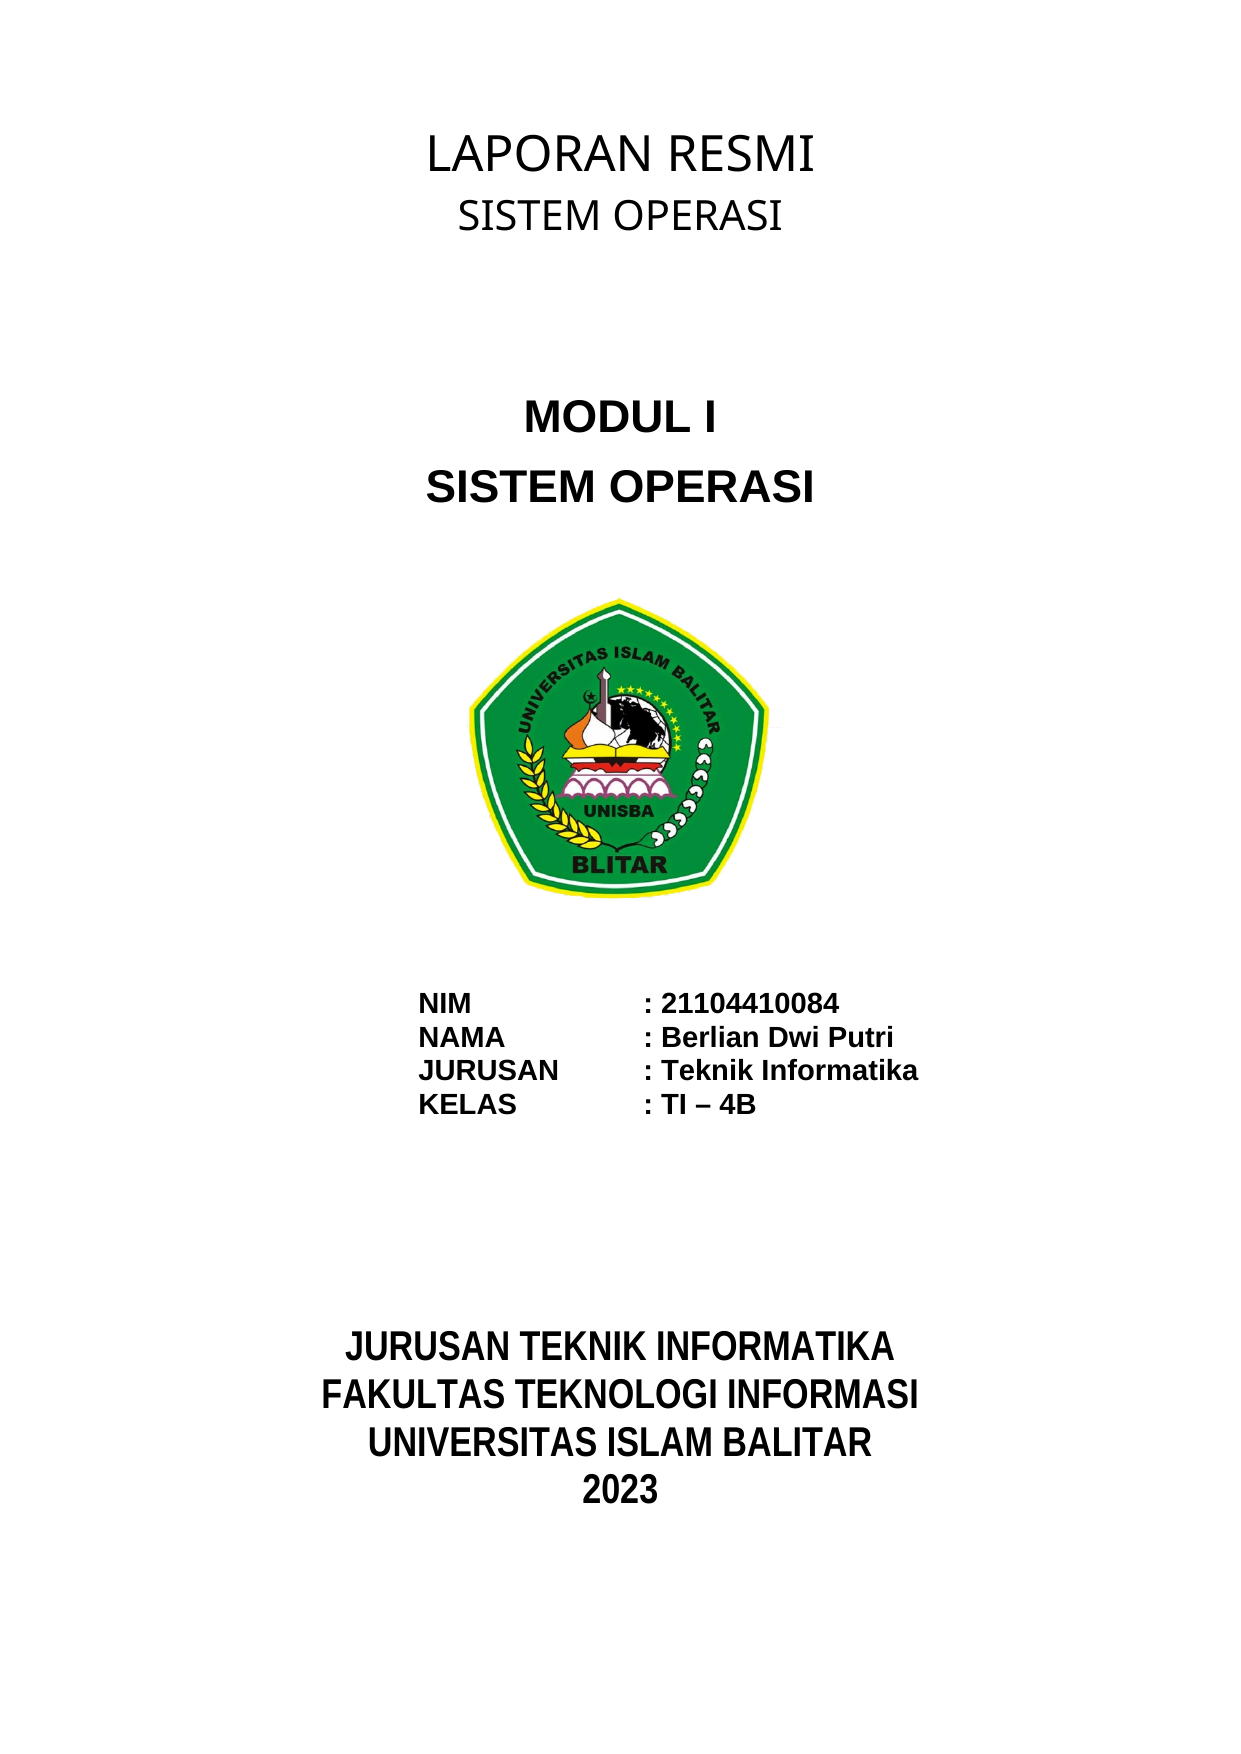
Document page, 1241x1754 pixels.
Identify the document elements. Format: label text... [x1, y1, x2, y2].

text 2023 [118, 1465, 1122, 1513]
text NIM : 21104410084 [418, 986, 1122, 1019]
text UNIVERSITAS ISLAM BALITAR [118, 1417, 1122, 1465]
picture [457, 597, 783, 900]
text MODUL I [118, 390, 1122, 442]
text NAMA : Berlian Dwi Putri [418, 1019, 1122, 1053]
text KELAS : TI – 4B [418, 1087, 1122, 1120]
text LAPORAN RESMI [118, 118, 1122, 186]
text JURUSAN : Teknik Informatika [418, 1053, 1122, 1087]
text JURUSAN TEKNIK INFORMATIKA [118, 1321, 1122, 1369]
text FAKULTAS TEKNOLOGI INFORMASI [118, 1369, 1122, 1417]
text SISTEM OPERASI [118, 459, 1122, 512]
text SISTEM OPERASI [118, 186, 1122, 243]
